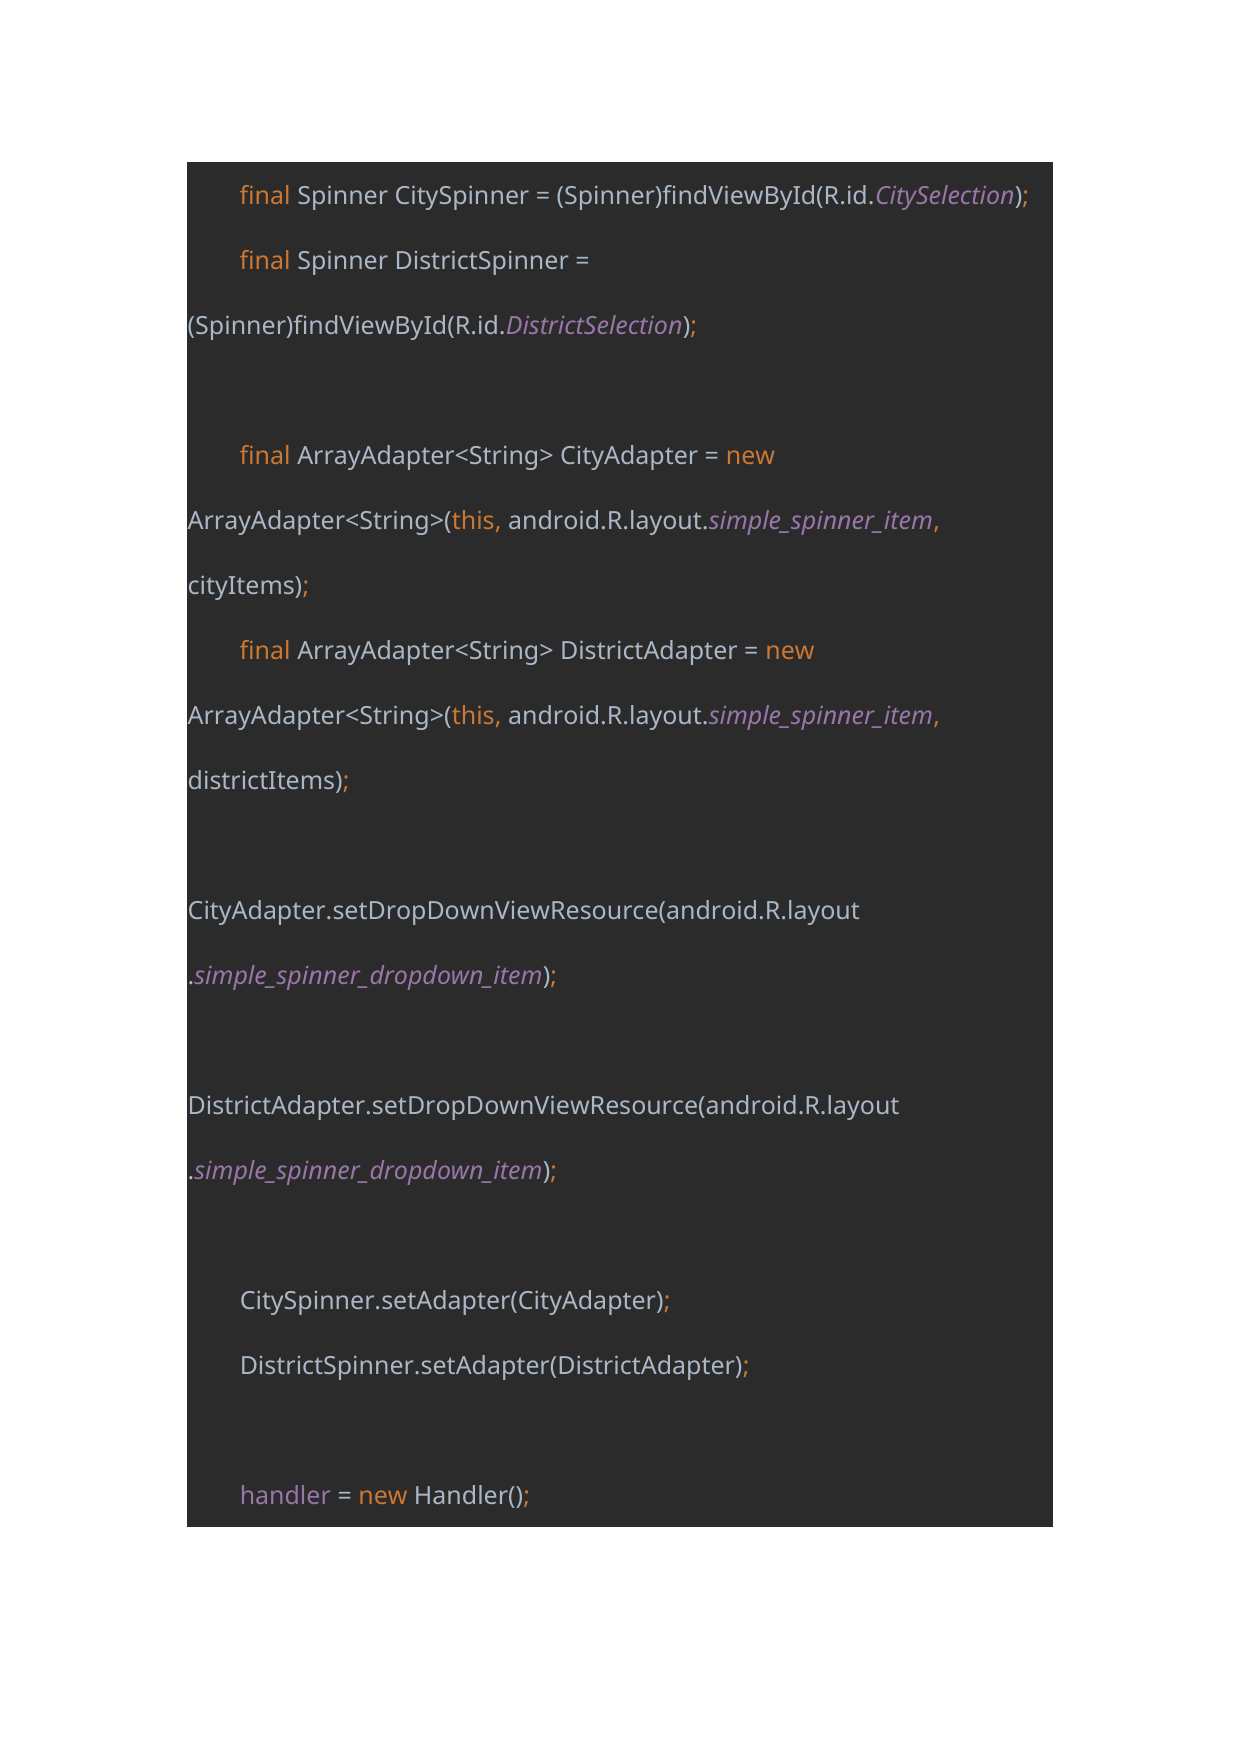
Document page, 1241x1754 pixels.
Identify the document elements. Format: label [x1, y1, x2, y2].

text [187, 162, 1053, 1527]
